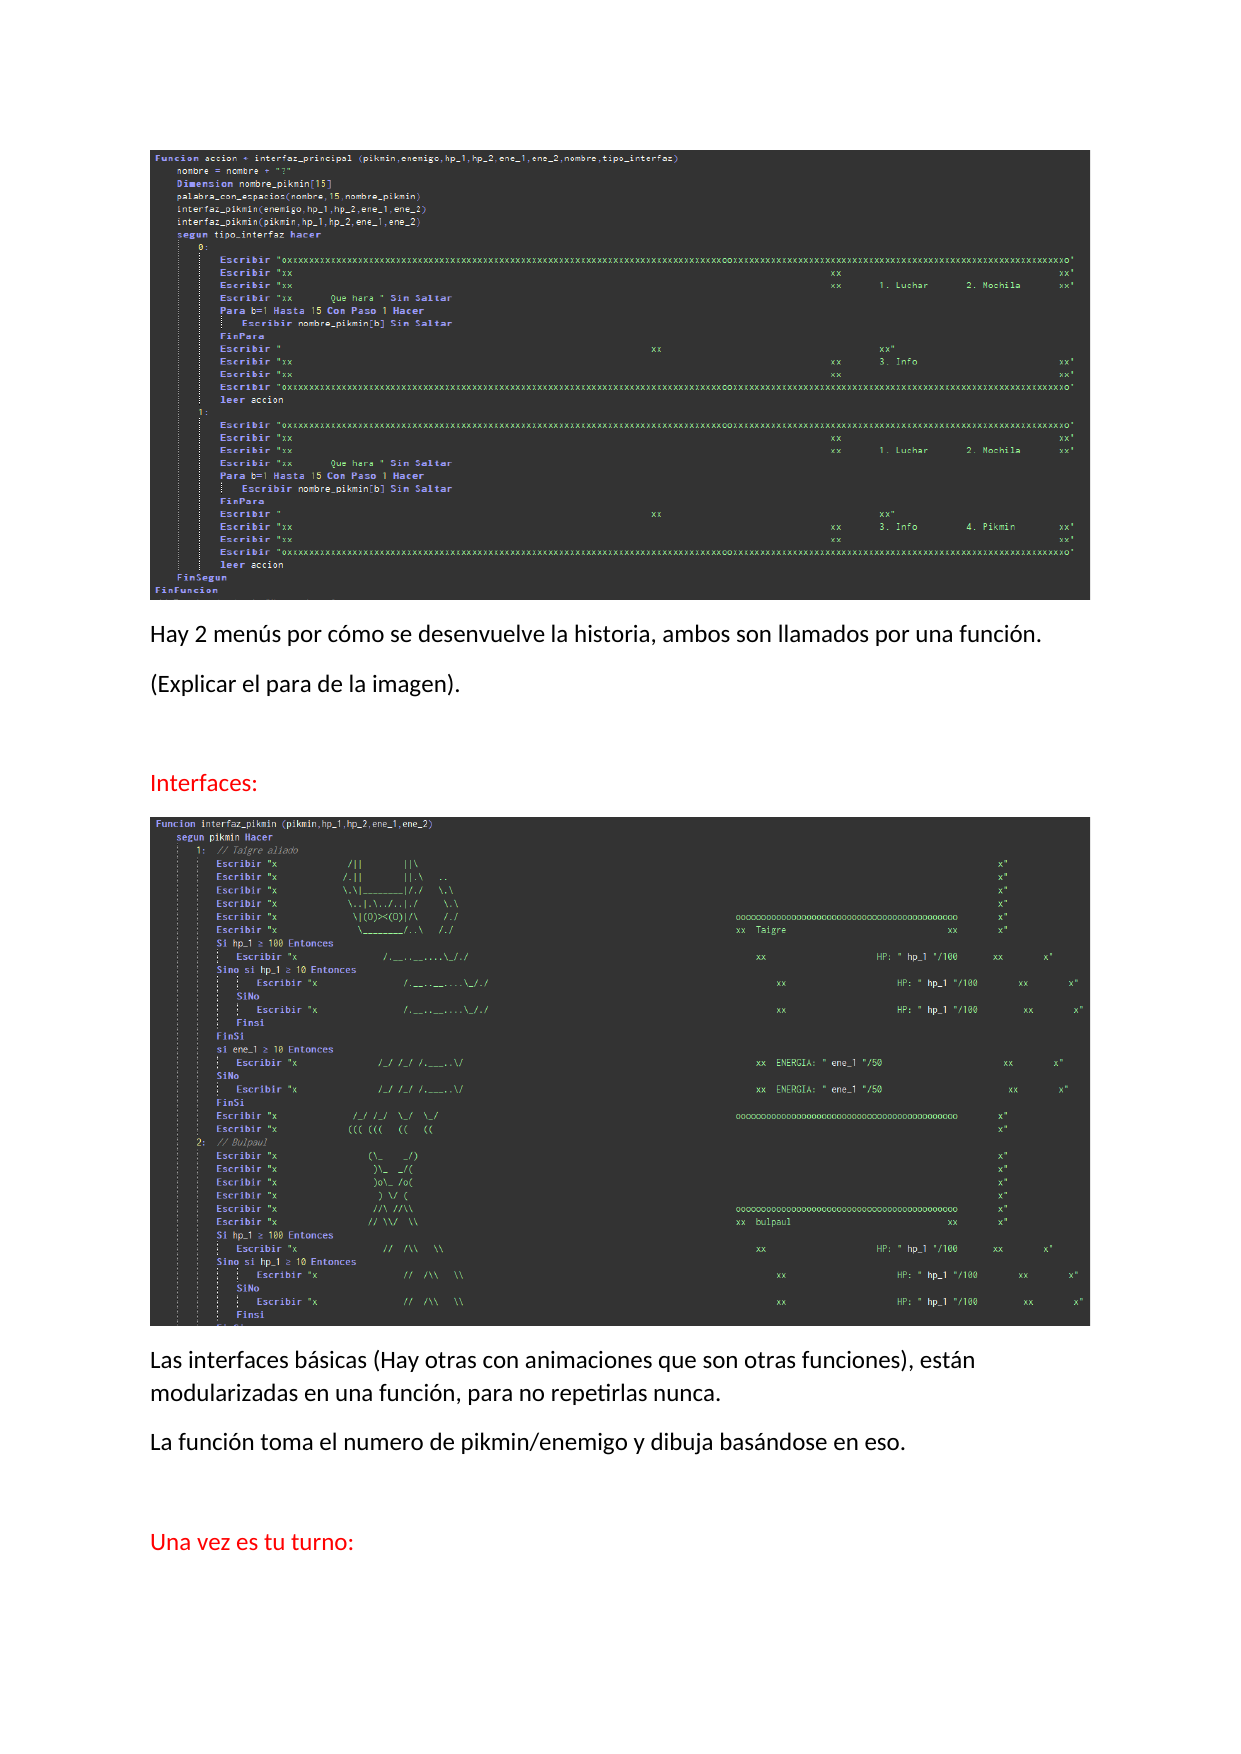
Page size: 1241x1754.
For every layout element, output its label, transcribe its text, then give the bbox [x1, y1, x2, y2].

text Una vez es tu turno: [150, 1526, 1090, 1556]
picture [150, 817, 1091, 1326]
text Hay 2 menús por cómo se desenvuelve la historia, ambos son llamados por una función. [150, 619, 1090, 649]
text La función toma el numero de pikmin/enemigo y dibuja basándose en eso. [150, 1427, 1090, 1457]
picture [150, 150, 1091, 600]
text Interfaces: [150, 767, 1090, 798]
text (Explicar el para de la imagen). [150, 668, 1090, 699]
text Las interfaces básicas (Hay otras con animaciones que son otras funciones), están modularizadas en una función, para no repetirlas nunca. [150, 1344, 1090, 1407]
